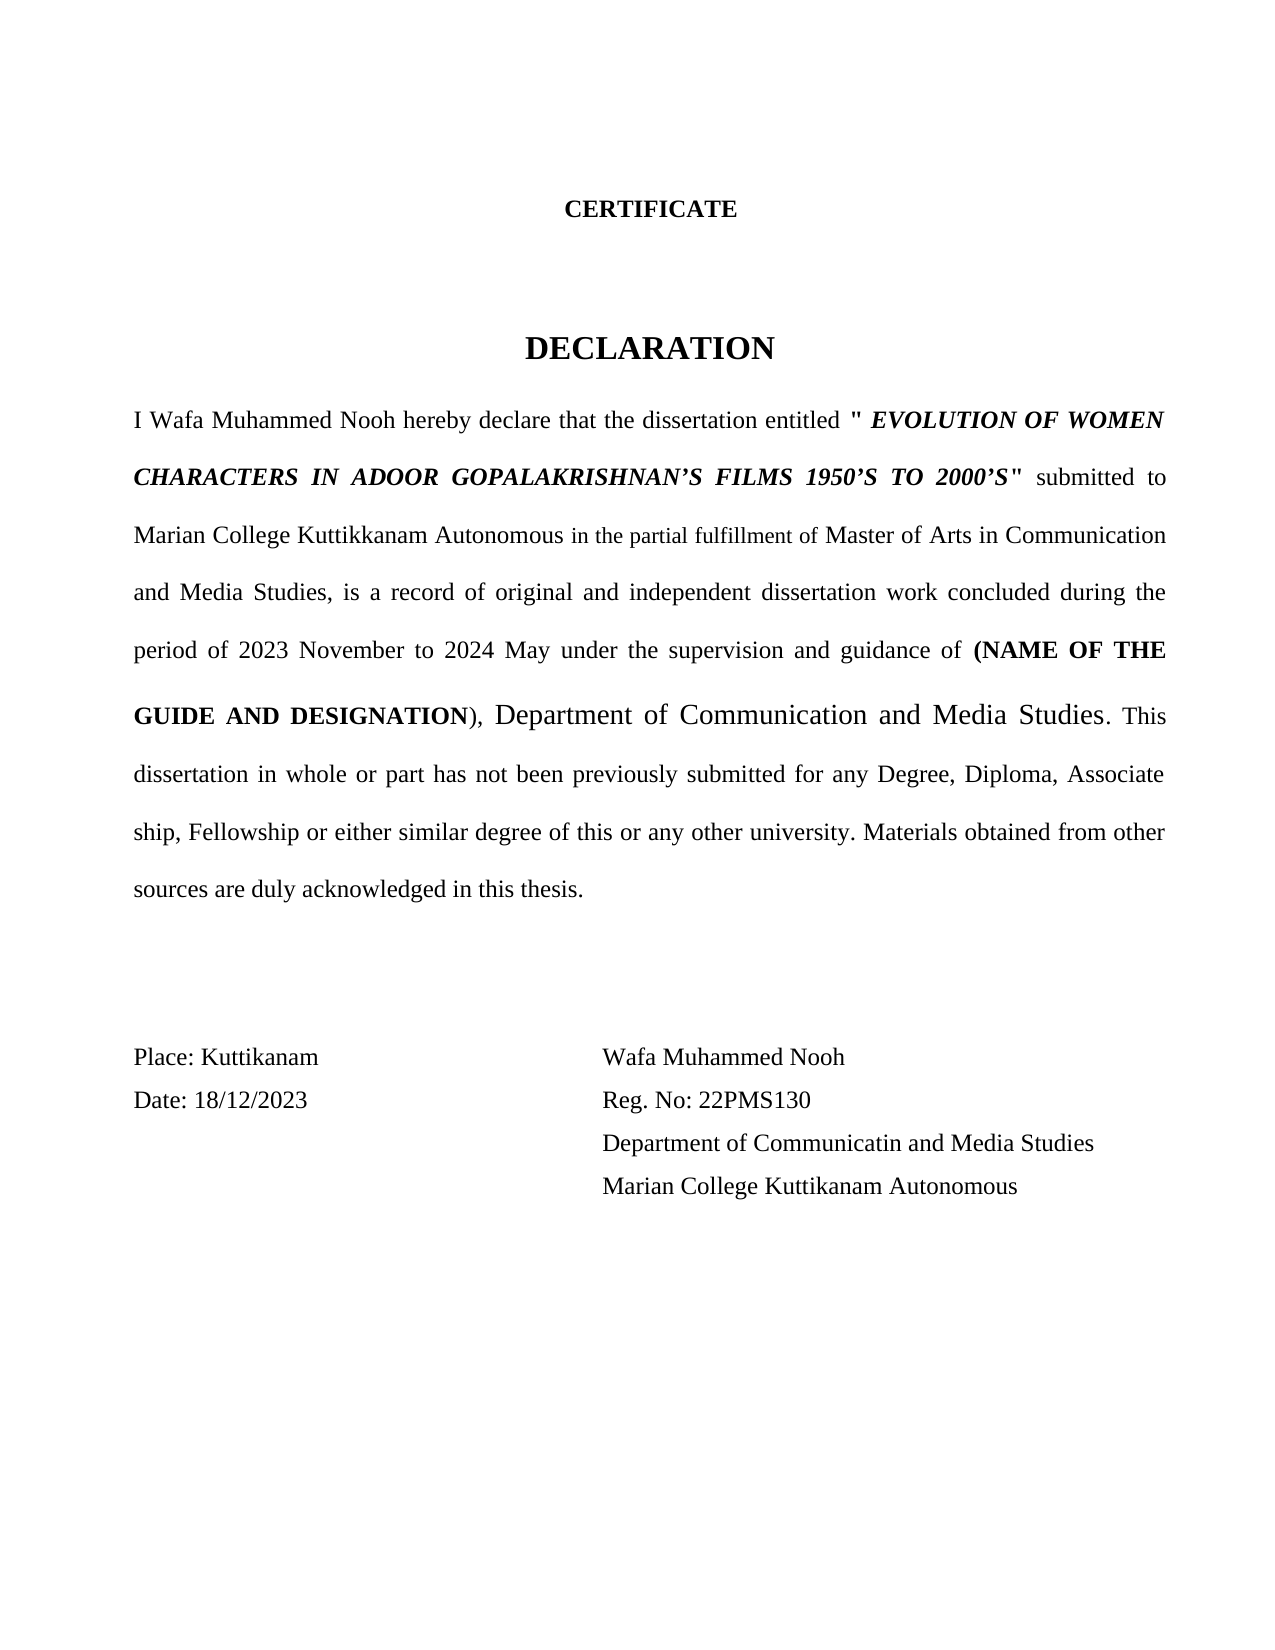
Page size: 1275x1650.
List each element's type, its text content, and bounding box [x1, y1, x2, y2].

text CERTIFICATE [441, 194, 861, 222]
text DECLARATION [133, 328, 1167, 366]
text Date: 18/12/2023 Reg. No: 22PMS130 [133, 1085, 1118, 1114]
text Marian College Kuttikanam Autonomous [133, 1171, 1118, 1200]
text I Wafa Muhammed Nooh hereby declare that the dissertation entitled " EVOLUTION OF WOMEN CHARACTERS IN ADOOR GOPALAKRISHNAN’S FILMS 1950’S TO 2000’S" submitted to Marian College Kuttikkanam Autonomous in the partial fulfillment of Master of Arts in Communication and Media Studies, is a record of original and independent dissertation work concluded during the period of 2023 November to 2024 May under the supervision and guidance of (NAME OF THE GUIDE AND DESIGNATION), Department of Communication and Media Studies. This dissertation in whole or part has not been previously submitted for any Degree, Diploma, Associate ship, Fellowship or either similar degree of this or any other university. Materials obtained from other sources are duly acknowledged in this thesis. [133, 405, 1167, 903]
text Place: Kuttikanam Wafa Muhammed Nooh [133, 1042, 1118, 1071]
text Department of Communicatin and Media Studies [133, 1128, 1118, 1157]
